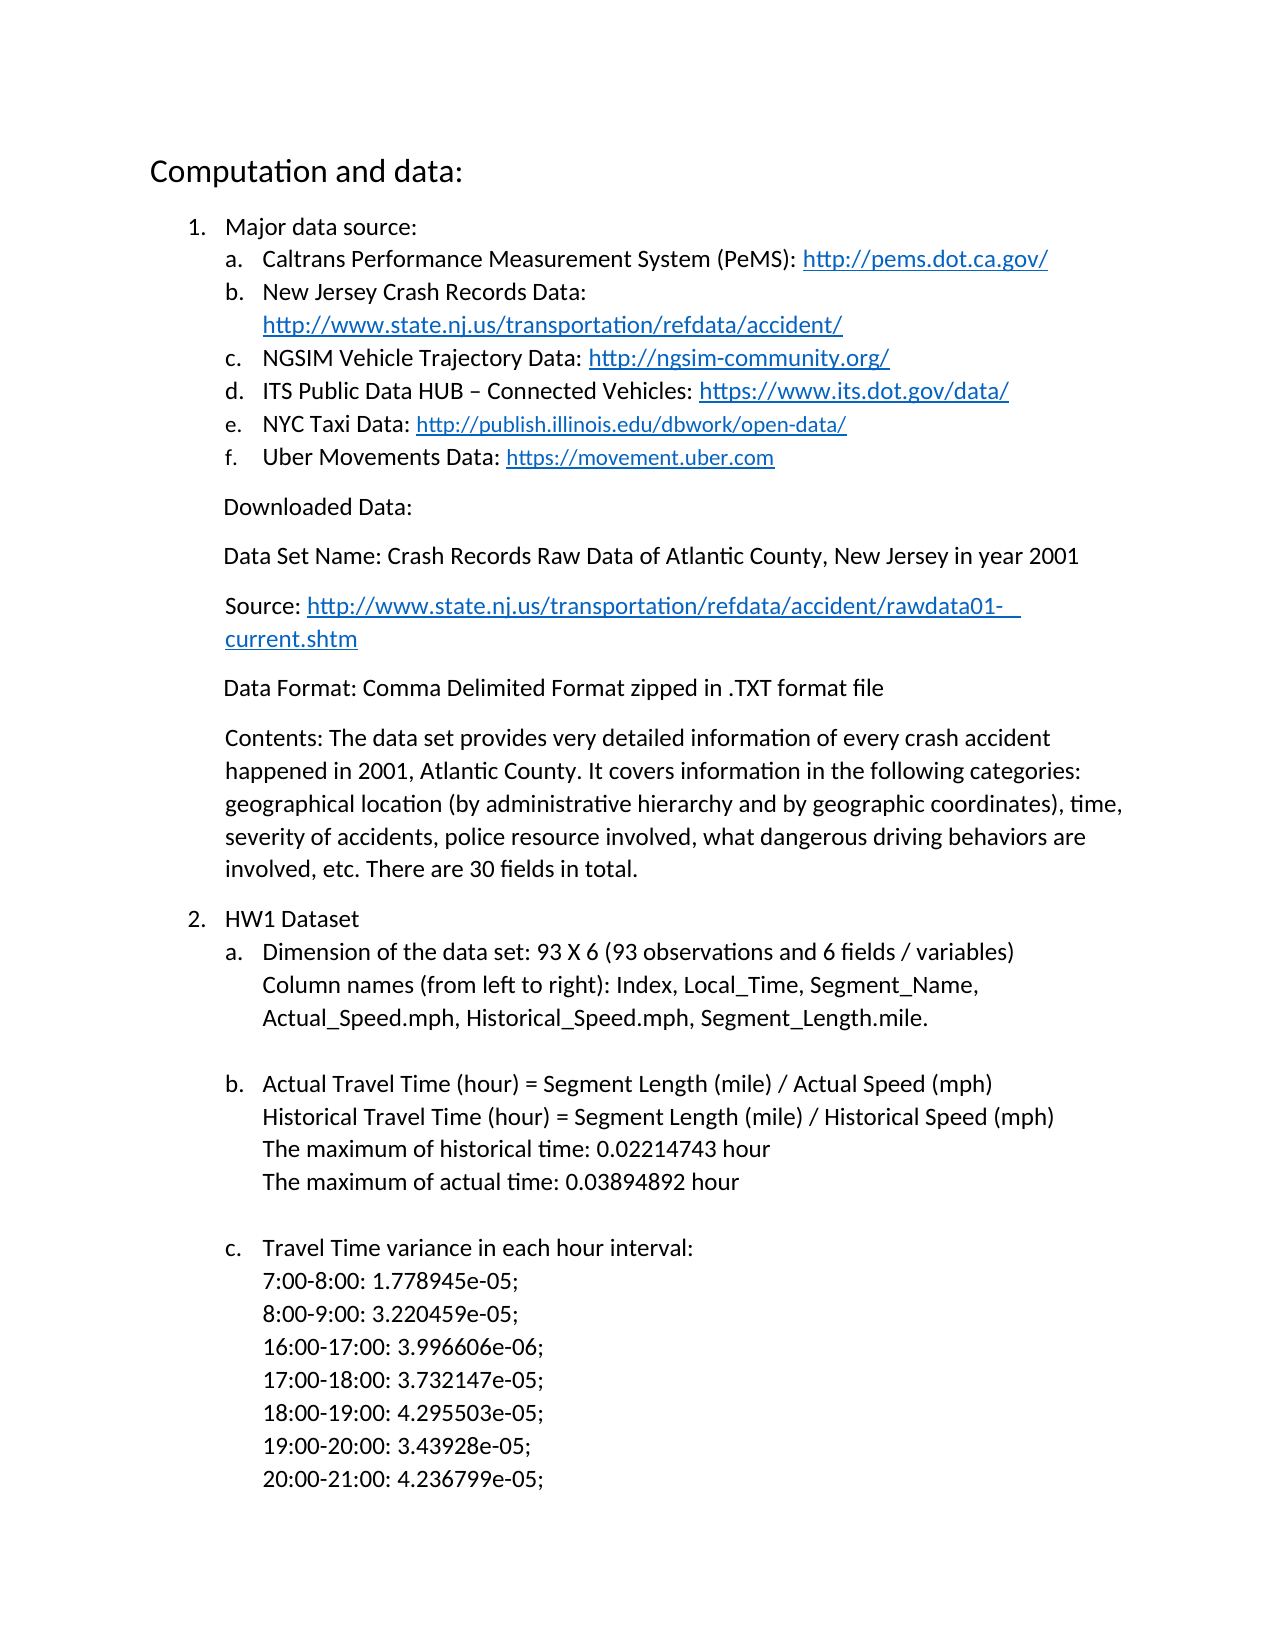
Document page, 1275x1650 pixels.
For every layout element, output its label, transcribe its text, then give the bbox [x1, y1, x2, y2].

list NYC Taxi Data: http://publish.illinois.edu/dbwork/open-data/ [225, 408, 1125, 439]
list Uber Movements Data: https://movement.uber.com [225, 441, 1125, 472]
list HW1 Dataset [187, 903, 1125, 934]
text Data Format: Comma Delimited Format zipped in .TXT format file [150, 672, 1125, 703]
list 18:00-19:00: 4.295503e-05; [262, 1397, 1125, 1427]
list New Jersey Crash Records Data: http://www.state.nj.us/transportation/refdata/accident/ [225, 276, 1125, 340]
list Caltrans Performance Measurement System (PeMS): http://pems.dot.ca.gov/ [225, 243, 1125, 274]
list Column names (from left to right): Index, Local_Time, Segment_Name, Actual_Speed.mph, Historical_Speed.mph, Segment_Length.mile. [262, 969, 1125, 1032]
list Historical Travel Time (hour) = Segment Length (mile) / Historical Speed (mph) [262, 1101, 1125, 1131]
text Source: http://www.state.nj.us/transportation/refdata/accident/rawdata01- current.shtm [225, 590, 1125, 653]
text Data Set Name: Crash Records Raw Data of Atlantic County, New Jersey in year 2001 [150, 540, 1125, 571]
list ITS Public Data HUB – Connected Vehicles: https://www.its.dot.gov/data/ [225, 375, 1125, 406]
list 7:00-8:00: 1.778945e-05; [262, 1265, 1125, 1296]
list The maximum of historical time: 0.02214743 hour [262, 1133, 1125, 1164]
list 8:00-9:00: 3.220459e-05; [262, 1298, 1125, 1329]
list NGSIM Vehicle Trajectory Data: http://ngsim-community.org/ [225, 342, 1125, 373]
list 17:00-18:00: 3.732147e-05; [262, 1364, 1125, 1394]
list Actual Travel Time (hour) = Segment Length (mile) / Actual Speed (mph) [225, 1068, 1125, 1098]
list Dimension of the data set: 93 X 6 (93 observations and 6 fields / variables) [225, 936, 1125, 967]
text Contents: The data set provides very detailed information of every crash accident happened in 2001, Atlantic County. It covers information in the following categories: geographical location (by administrative hierarchy and by geographic coordinates), time, severity of accidents, police resource involved, what dangerous driving behaviors are involved, etc. There are 30 fields in total. [225, 722, 1125, 884]
list 19:00-20:00: 3.43928e-05; [262, 1430, 1125, 1460]
list The maximum of actual time: 0.03894892 hour [262, 1166, 1125, 1197]
list 16:00-17:00: 3.996606e-06; [262, 1331, 1125, 1362]
list Major data source: [187, 211, 1125, 241]
list 20:00-21:00: 4.236799e-05; [262, 1463, 1125, 1493]
text Downloaded Data: [150, 491, 1125, 521]
text Computation and data: [150, 150, 1125, 191]
list Travel Time variance in each hour interval: [225, 1232, 1125, 1263]
